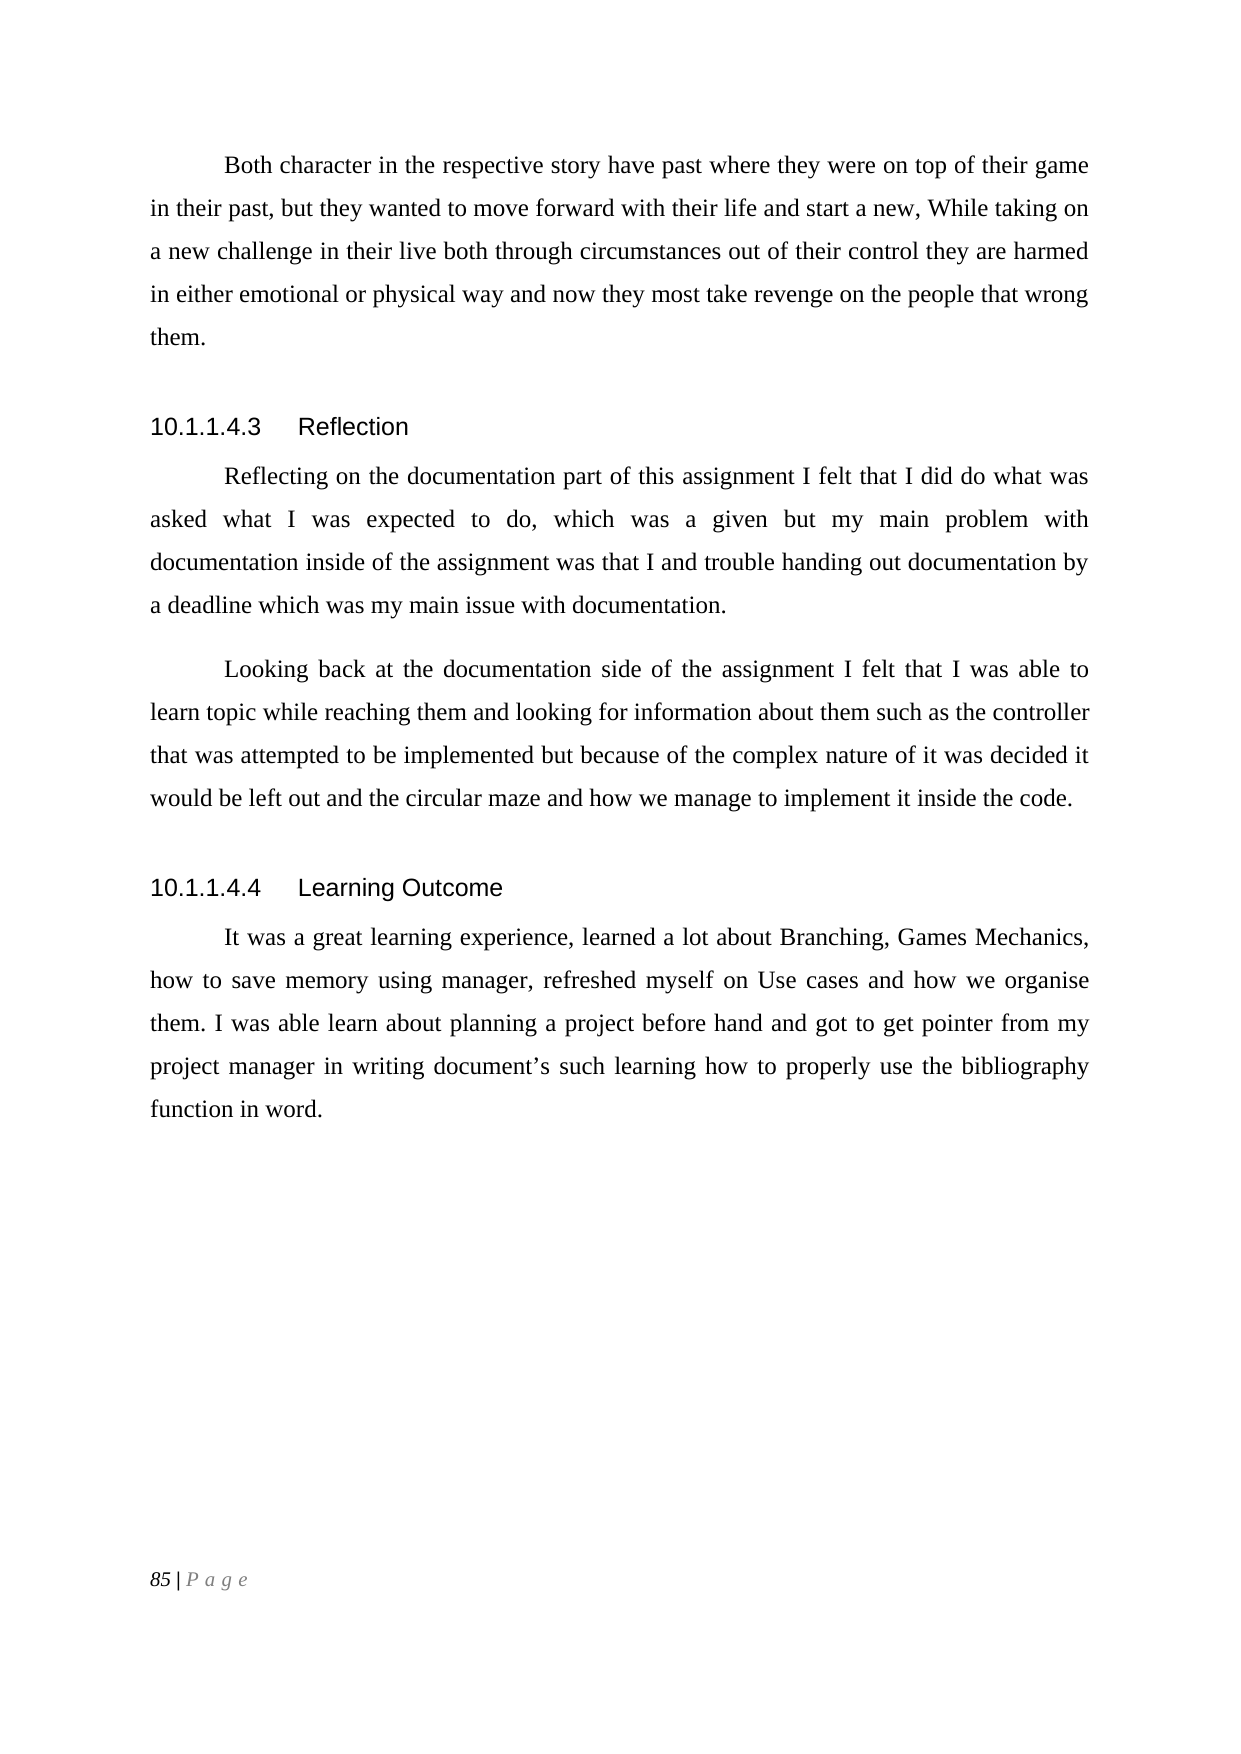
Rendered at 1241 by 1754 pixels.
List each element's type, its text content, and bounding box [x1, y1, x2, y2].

text Both character in the respective story have past where they were on top of their game in their past, but they wanted to move forward with their life and start a new, While taking on a new challenge in their live both through circumstances out of their control they are harmed in either emotional or physical way and now they most take revenge on the people that wrong them. [150, 150, 1090, 351]
text It was a great learning experience, learned a lot about Branching, Games Mechanics, how to save memory using manager, refreshed myself on Use cases and how we organise them. I was able learn about planning a project before hand and got to get pointer from my project manager in writing document’s such learning how to properly use the bibliography function in word. [150, 922, 1090, 1123]
subtitle Reflection [150, 411, 1090, 440]
subtitle Learning Outcome [150, 872, 1090, 901]
text Reflecting on the documentation part of this assignment I felt that I did do what was asked what I was expected to do, which was a given but my main problem with documentation inside of the assignment was that I and trouble handing out documentation by a deadline which was my main issue with documentation. [150, 461, 1090, 619]
text Looking back at the documentation side of the assignment I felt that I was able to learn topic while reaching them and looking for information about them such as the controller that was attempted to be implemented but because of the complex nature of it was decided it would be left out and the circular maze and how we manage to implement it inside the code. [150, 654, 1090, 812]
